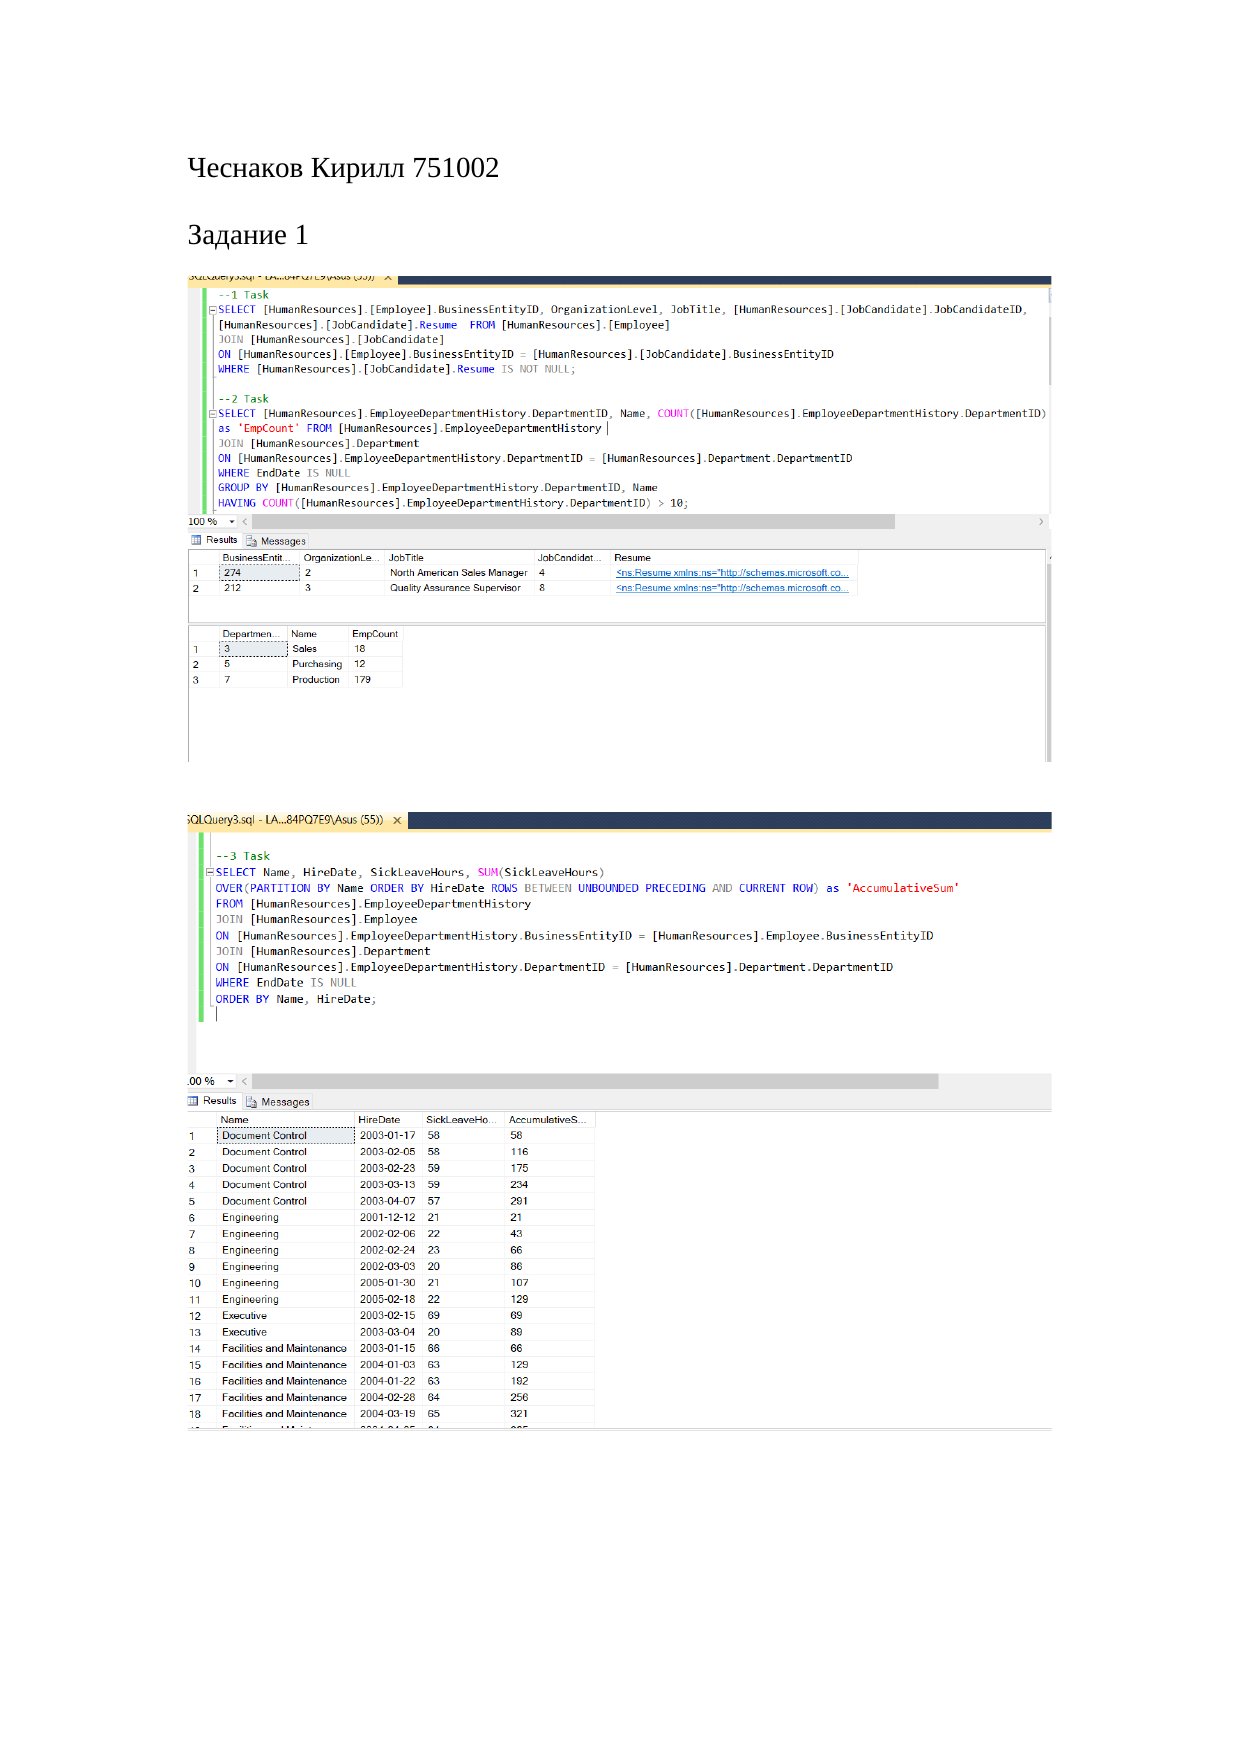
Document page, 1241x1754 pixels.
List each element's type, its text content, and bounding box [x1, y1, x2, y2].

text Чеснаков Кирилл 751002 [187, 150, 1053, 183]
picture [187, 812, 1052, 1431]
picture [187, 276, 1052, 762]
text Задание 1 [187, 217, 1053, 251]
